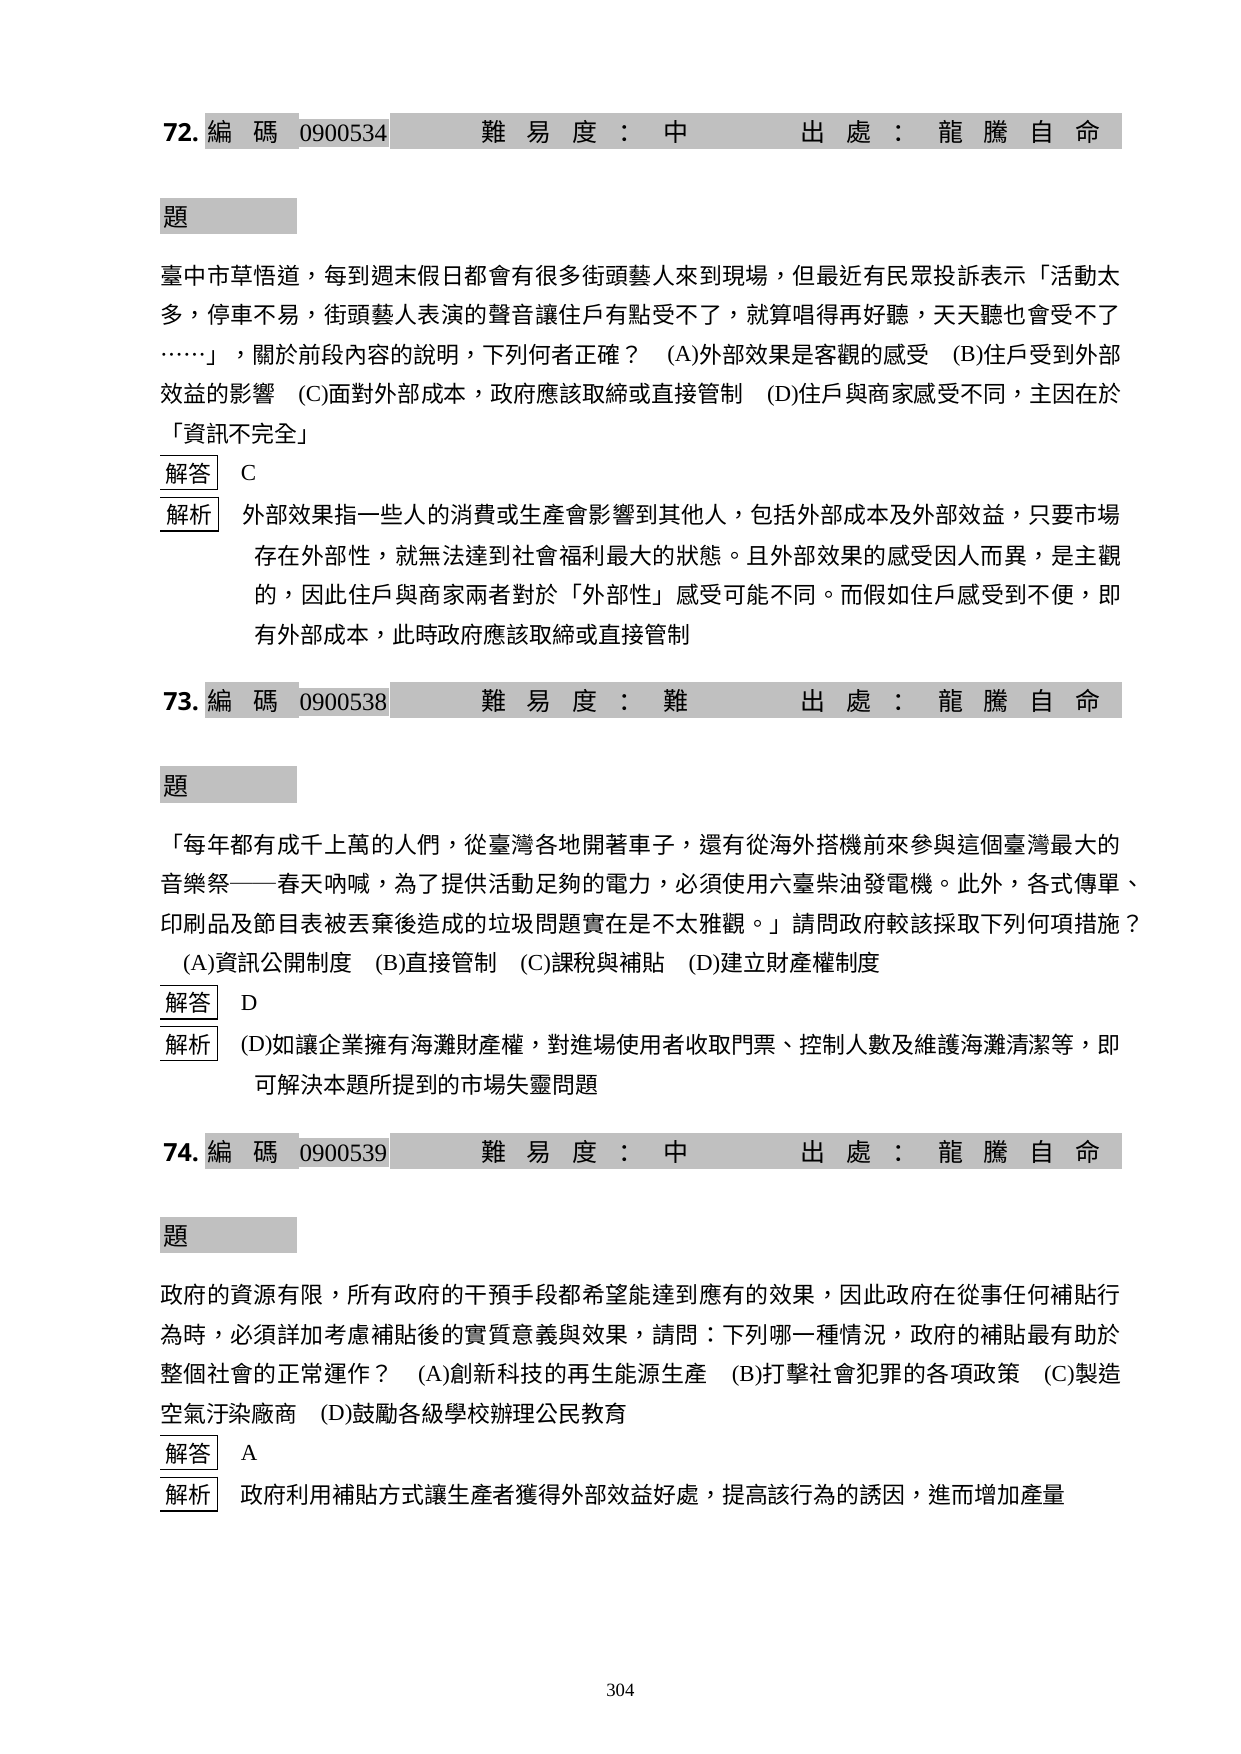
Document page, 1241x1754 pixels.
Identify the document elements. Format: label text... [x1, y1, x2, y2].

list 編碼0900539 難易度：中 出處：龍騰自命題 [160, 1115, 1122, 1271]
text 解答 C [160, 456, 217, 489]
text 臺中市草悟道，每到週末假日都會有很多街頭藝人來到現場，但最近有民眾投訴表示「活動太多，停車不易，街頭藝人表演的聲音讓住戶有點受不了，就算唱得再好聽，天天聽也會受不了……」，關於前段內容的說明，下列何者正確？ (A)外部效果是客觀的感受 (B)住戶受到外部效益的影響 (C)面對外部成本，政府應該取締或直接管制 (D)住戶與商家感受不同，主因在於「資訊不完全」 [160, 258, 1122, 449]
text 解答 D [160, 986, 217, 1018]
text 解析 外部效果指一些人的消費或生產會影響到其他人，包括外部成本及外部效益，只要市場存在外部性，就無法達到社會福利最大的狀態。且外部效果的感受因人而異，是主觀的，因此住戶與商家兩者對於「外部性」感受可能不同。而假如住戶感受到不便，即有外部成本，此時政府應該取締或直接管制 [160, 497, 1122, 650]
list 編碼0900534 難易度：中 出處：龍騰自命題 [160, 96, 1122, 251]
text 解答 D [218, 985, 1122, 1019]
text 「每年都有成千上萬的人們，從臺灣各地開著車子，還有從海外搭機前來參與這個臺灣最大的音樂祭──春天吶喊，為了提供活動足夠的電力，必須使用六臺柴油發電機。此外，各式傳單、印刷品及節目表被丟棄後造成的垃圾問題實在是不太雅觀。」請問政府較該採取下列何項措施？ (A)資訊公開制度 (B)直接管制 (C)課稅與補貼 (D)建立財產權制度 [160, 827, 1122, 978]
text 政府的資源有限，所有政府的干預手段都希望能達到應有的效果，因此政府在從事任何補貼行為時，必須詳加考慮補貼後的實質意義與效果，請問：下列哪一種情況，政府的補貼最有助於整個社會的正常運作？ (A)創新科技的再生能源生產 (B)打擊社會犯罪的各項政策 (C)製造空氣汙染廠商 (D)鼓勵各級學校辦理公民教育 [160, 1277, 1122, 1429]
list 編碼0900538 難易度：難 出處：龍騰自命題 [160, 664, 1122, 820]
text 解答 C [218, 455, 1122, 490]
text 解答 A [160, 1436, 217, 1469]
text 解析 政府利用補貼方式讓生產者獲得外部效益好處，提高該行為的誘因，進而增加產量 [218, 1477, 1122, 1511]
text 解析 (D)如讓企業擁有海灘財產權，對進場使用者收取門票、控制人數及維護海灘清潔等，即可解決本題所提到的市場失靈問題 [160, 1026, 1122, 1100]
text 解答 A [218, 1435, 1122, 1470]
